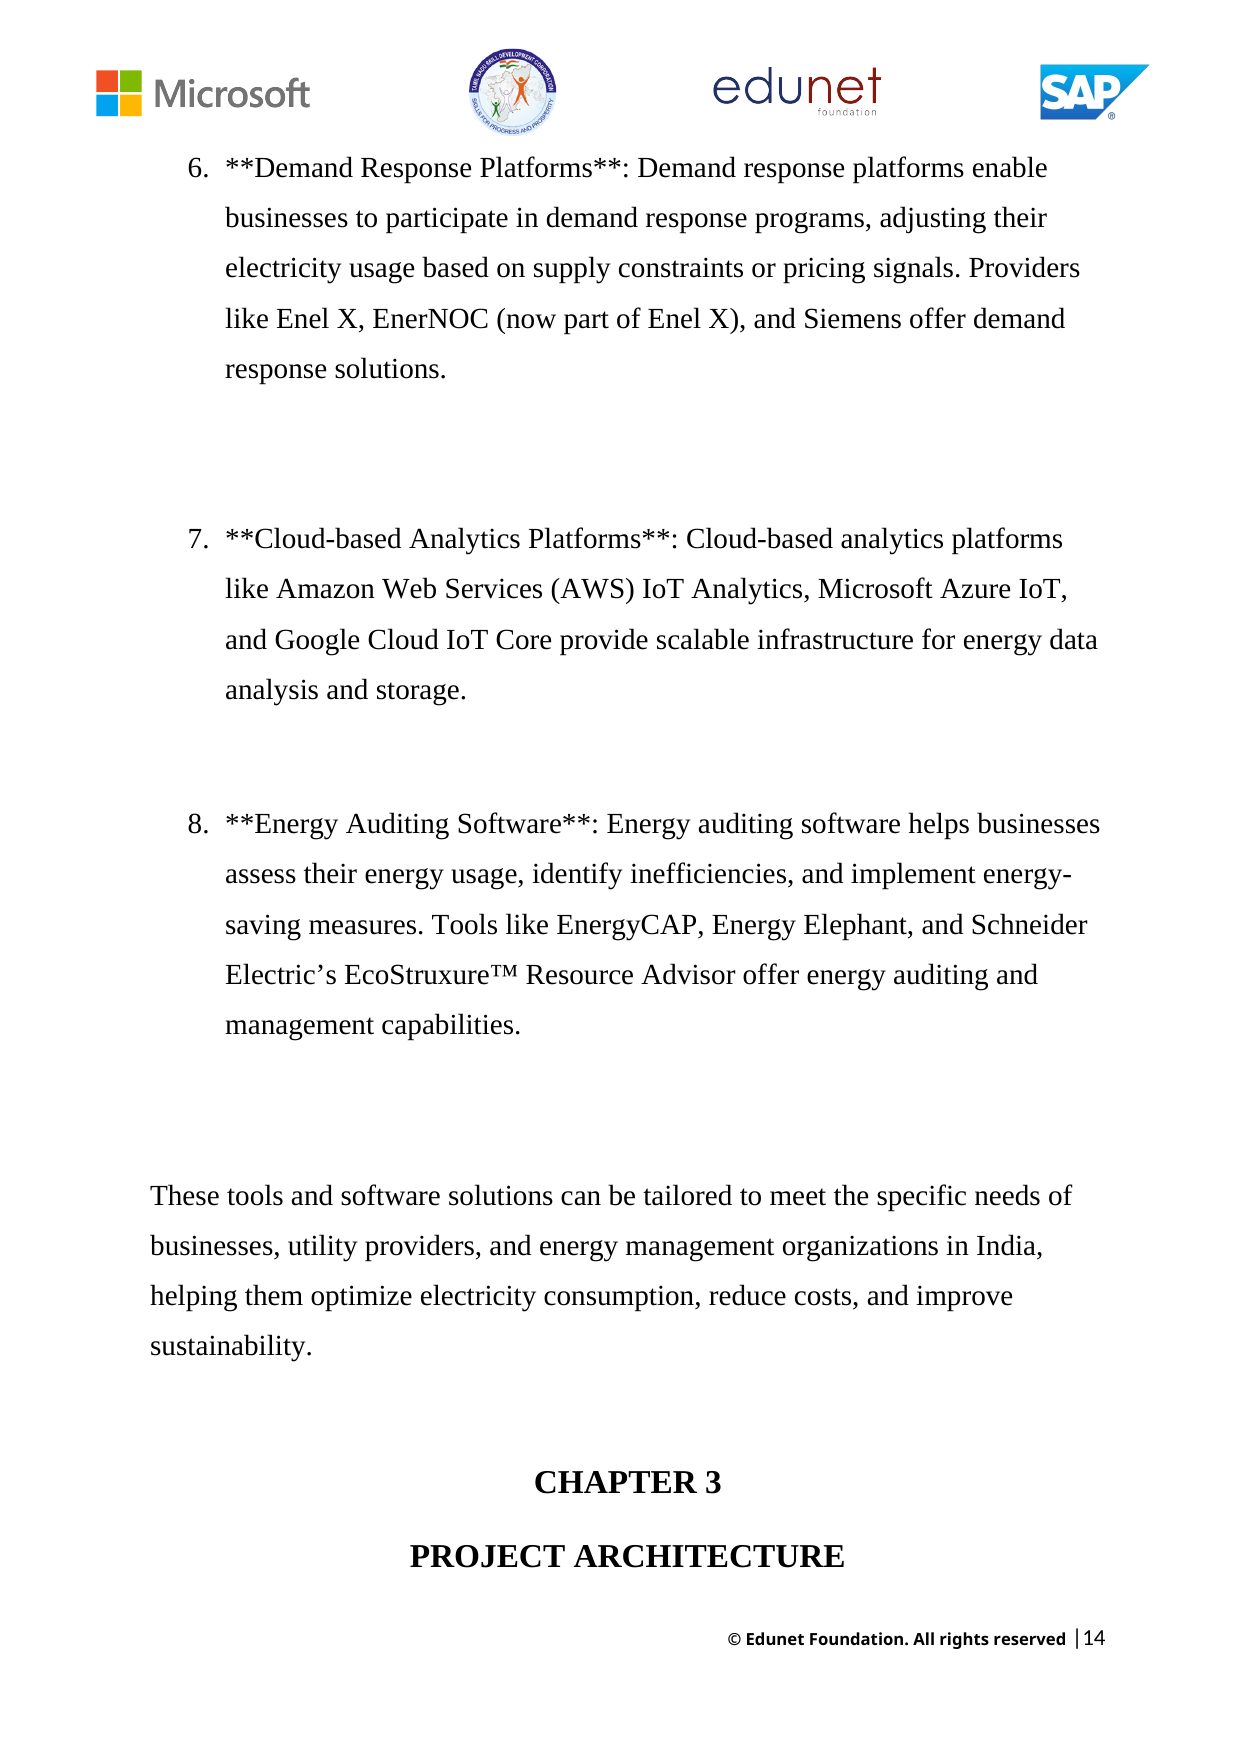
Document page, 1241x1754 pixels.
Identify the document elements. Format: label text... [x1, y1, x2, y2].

list **Demand Response Platforms**: Demand response platforms enable businesses to participate in demand response programs, adjusting their electricity usage based on supply constraints or pricing signals. Providers like Enel X, EnerNOC (now part of Enel X), and Siemens offer demand response solutions. [187, 150, 1105, 385]
text These tools and software solutions can be tailored to meet the specific needs of businesses, utility providers, and energy management organizations in India, helping them optimize electricity consumption, reduce costs, and improve sustainability. [150, 1178, 1105, 1362]
picture [706, 60, 889, 122]
text PROJECT ARCHITECTURE [150, 1537, 1105, 1575]
picture [466, 45, 558, 137]
list **Energy Auditing Software**: Energy auditing software helps businesses assess their energy usage, identify inefficiencies, and implement energy-saving measures. Tools like EnergyCAP, Energy Elephant, and Schneider Electric’s EcoStruxure™ Resource Advisor offer energy auditing and management capabilities. [187, 806, 1105, 1041]
list **Cloud-based Analytics Platforms**: Cloud-based analytics platforms like Amazon Web Services (AWS) IoT Analytics, Microsoft Azure IoT, and Google Cloud IoT Core provide scalable infrastructure for energy data analysis and storage. [187, 521, 1105, 706]
text CHAPTER 3 [150, 1462, 1105, 1501]
picture [1039, 63, 1151, 121]
picture [91, 65, 316, 121]
